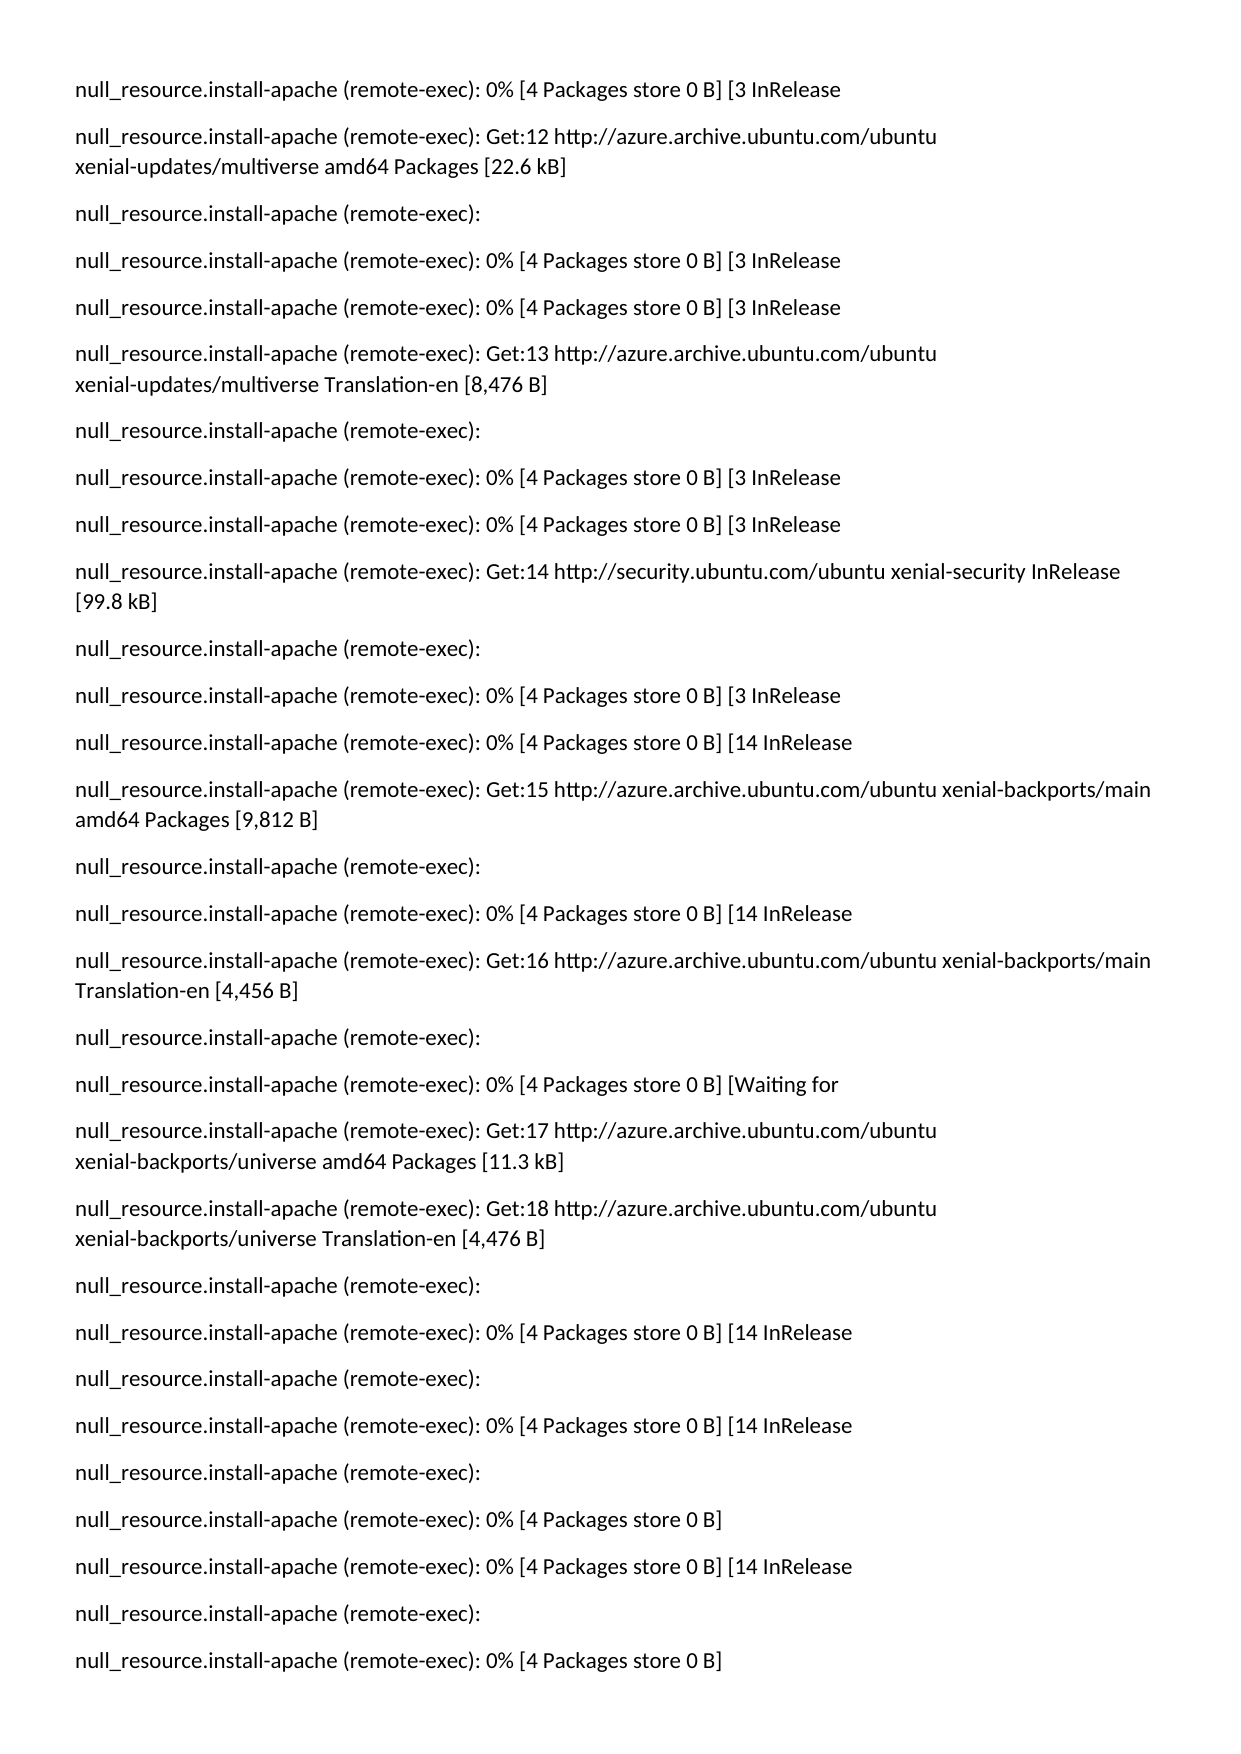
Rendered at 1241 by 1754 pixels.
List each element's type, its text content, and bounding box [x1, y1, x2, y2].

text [75, 75, 1165, 103]
text null_resource.install-apache (remote-exec): [75, 1364, 1165, 1393]
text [75, 199, 1165, 227]
text null_resource.install-apache (remote-exec): Get:13 http://azure.archive.ubuntu.com/ubuntu xenial-updates/multiverse Translation-en [8,476 B] [75, 339, 1165, 398]
text null_resource.install-apache (remote-exec): Get:16 http://azure.archive.ubuntu.com/ubuntu xenial-backports/main Translation-en [4,456 B] [75, 946, 1165, 1004]
text null_resource.install-apache (remote-exec): 0% [4 Packages store 0 B] [75, 1505, 1165, 1533]
text null_resource.install-apache (remote-exec): [75, 634, 1165, 662]
text null_resource.install-apache (remote-exec): [75, 1023, 1165, 1051]
text null_resource.install-apache (remote-exec): 0% [4 Packages store 0 B] [3 InRelease [75, 681, 1165, 709]
text null_resource.install-apache (remote-exec): 0% [4 Packages store 0 B] [14 InRelease [75, 728, 1165, 756]
text null_resource.install-apache (remote-exec): [75, 852, 1165, 880]
text null_resource.install-apache (remote-exec): 0% [4 Packages store 0 B] [75, 1646, 1165, 1674]
text null_resource.install-apache (remote-exec): Get:12 http://azure.archive.ubuntu.com/ubuntu xenial-updates/multiverse amd64 Packages [22.6 kB] [75, 122, 1165, 180]
text null_resource.install-apache (remote-exec): [75, 1458, 1165, 1486]
text null_resource.install-apache (remote-exec): 0% [4 Packages store 0 B] [3 InRelease [75, 293, 1165, 321]
text null_resource.install-apache (remote-exec): 0% [4 Packages store 0 B] [14 InRelease [75, 1318, 1165, 1346]
text null_resource.install-apache (remote-exec): 0% [4 Packages store 0 B] [3 InRelease [75, 246, 1165, 274]
text null_resource.install-apache (remote-exec): [75, 1271, 1165, 1299]
text null_resource.install-apache (remote-exec): 0% [4 Packages store 0 B] [3 InRelease [75, 463, 1165, 492]
text null_resource.install-apache (remote-exec): Get:17 http://azure.archive.ubuntu.com/ubuntu xenial-backports/universe amd64 Packages [11.3 kB] [75, 1117, 1165, 1175]
text null_resource.install-apache (remote-exec): 0% [4 Packages store 0 B] [14 InRelease [75, 1552, 1165, 1580]
text null_resource.install-apache (remote-exec): 0% [4 Packages store 0 B] [Waiting for [75, 1070, 1165, 1098]
text null_resource.install-apache (remote-exec): 0% [4 Packages store 0 B] [3 InRelease [75, 510, 1165, 538]
text null_resource.install-apache (remote-exec): 0% [4 Packages store 0 B] [14 InRelease [75, 1411, 1165, 1439]
text null_resource.install-apache (remote-exec): Get:14 http://security.ubuntu.com/ubuntu xenial-security InRelease [99.8 kB] [75, 557, 1165, 616]
text null_resource.install-apache (remote-exec): Get:15 http://azure.archive.ubuntu.com/ubuntu xenial-backports/main amd64 Packages [9,812 B] [75, 775, 1165, 833]
text null_resource.install-apache (remote-exec): [75, 417, 1165, 445]
text null_resource.install-apache (remote-exec): Get:18 http://azure.archive.ubuntu.com/ubuntu xenial-backports/universe Translation-en [4,476 B] [75, 1194, 1165, 1252]
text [75, 1599, 1165, 1627]
text null_resource.install-apache (remote-exec): 0% [4 Packages store 0 B] [14 InRelease [75, 899, 1165, 927]
